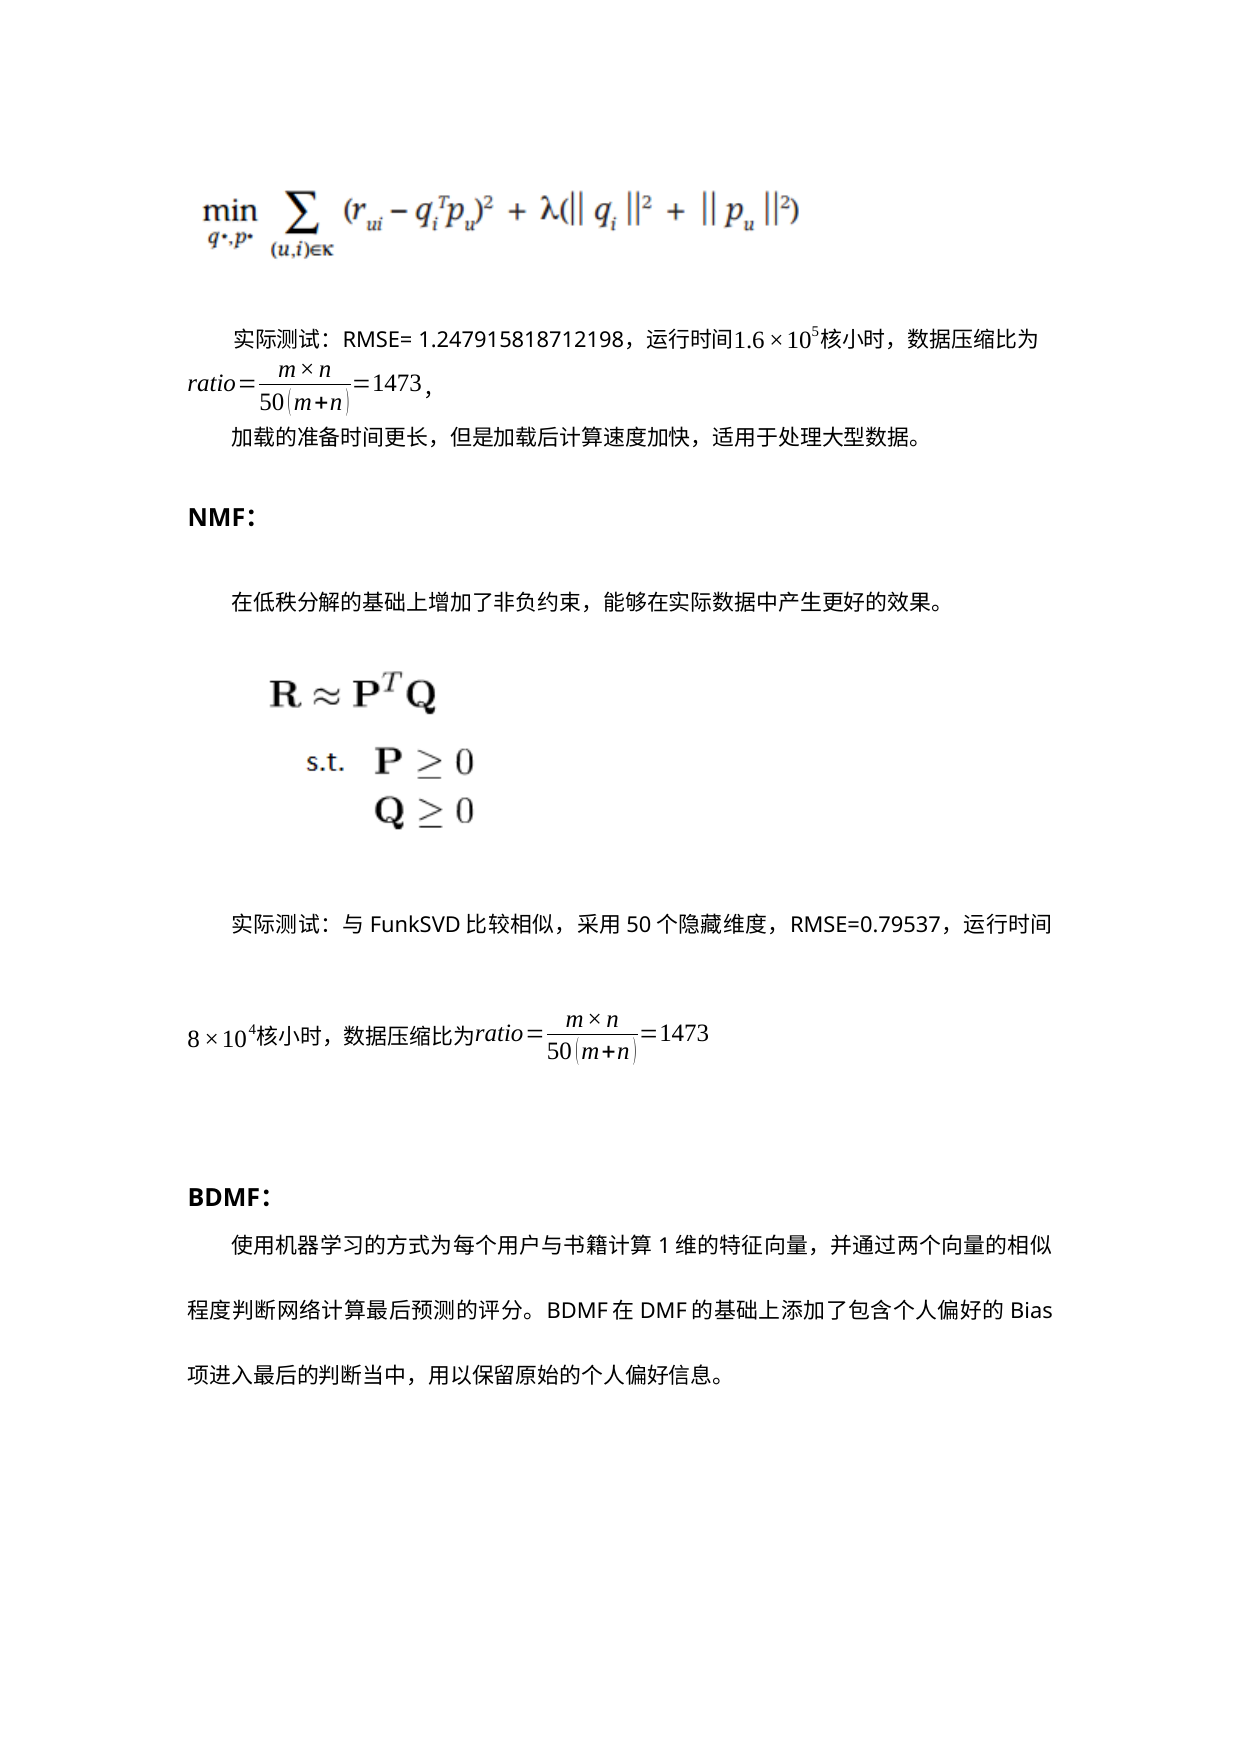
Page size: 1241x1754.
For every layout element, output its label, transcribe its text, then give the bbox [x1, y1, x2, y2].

text 加载的准备时间更长，但是加载后计算速度加快，适用于处理大型数据。 [187, 419, 1053, 452]
text NMF： [187, 483, 1053, 548]
text 在低秩分解的基础上增加了非负约束，能够在实际数据中产生更好的效果。 [187, 585, 1053, 617]
picture [187, 162, 824, 270]
picture [231, 648, 501, 861]
text 实际测试：与FunkSVD比较相似，采用50个隐藏维度，RMSE=0.79537，运行时间核小时，数据压缩比为 [187, 906, 1053, 1069]
text BDMF： [187, 1163, 1053, 1228]
text 使用机器学习的方式为每个用户与书籍计算1维的特征向量，并通过两个向量的相似程度判断网络计算最后预测的评分。BDMF在DMF的基础上添加了包含个人偏好的Bias项进入最后的判断当中，用以保留原始的个人偏好信息。 [187, 1228, 1053, 1390]
text 实际测试：RMSE= 1.247915818712198，运行时间核小时，数据压缩比为， [187, 322, 1053, 419]
